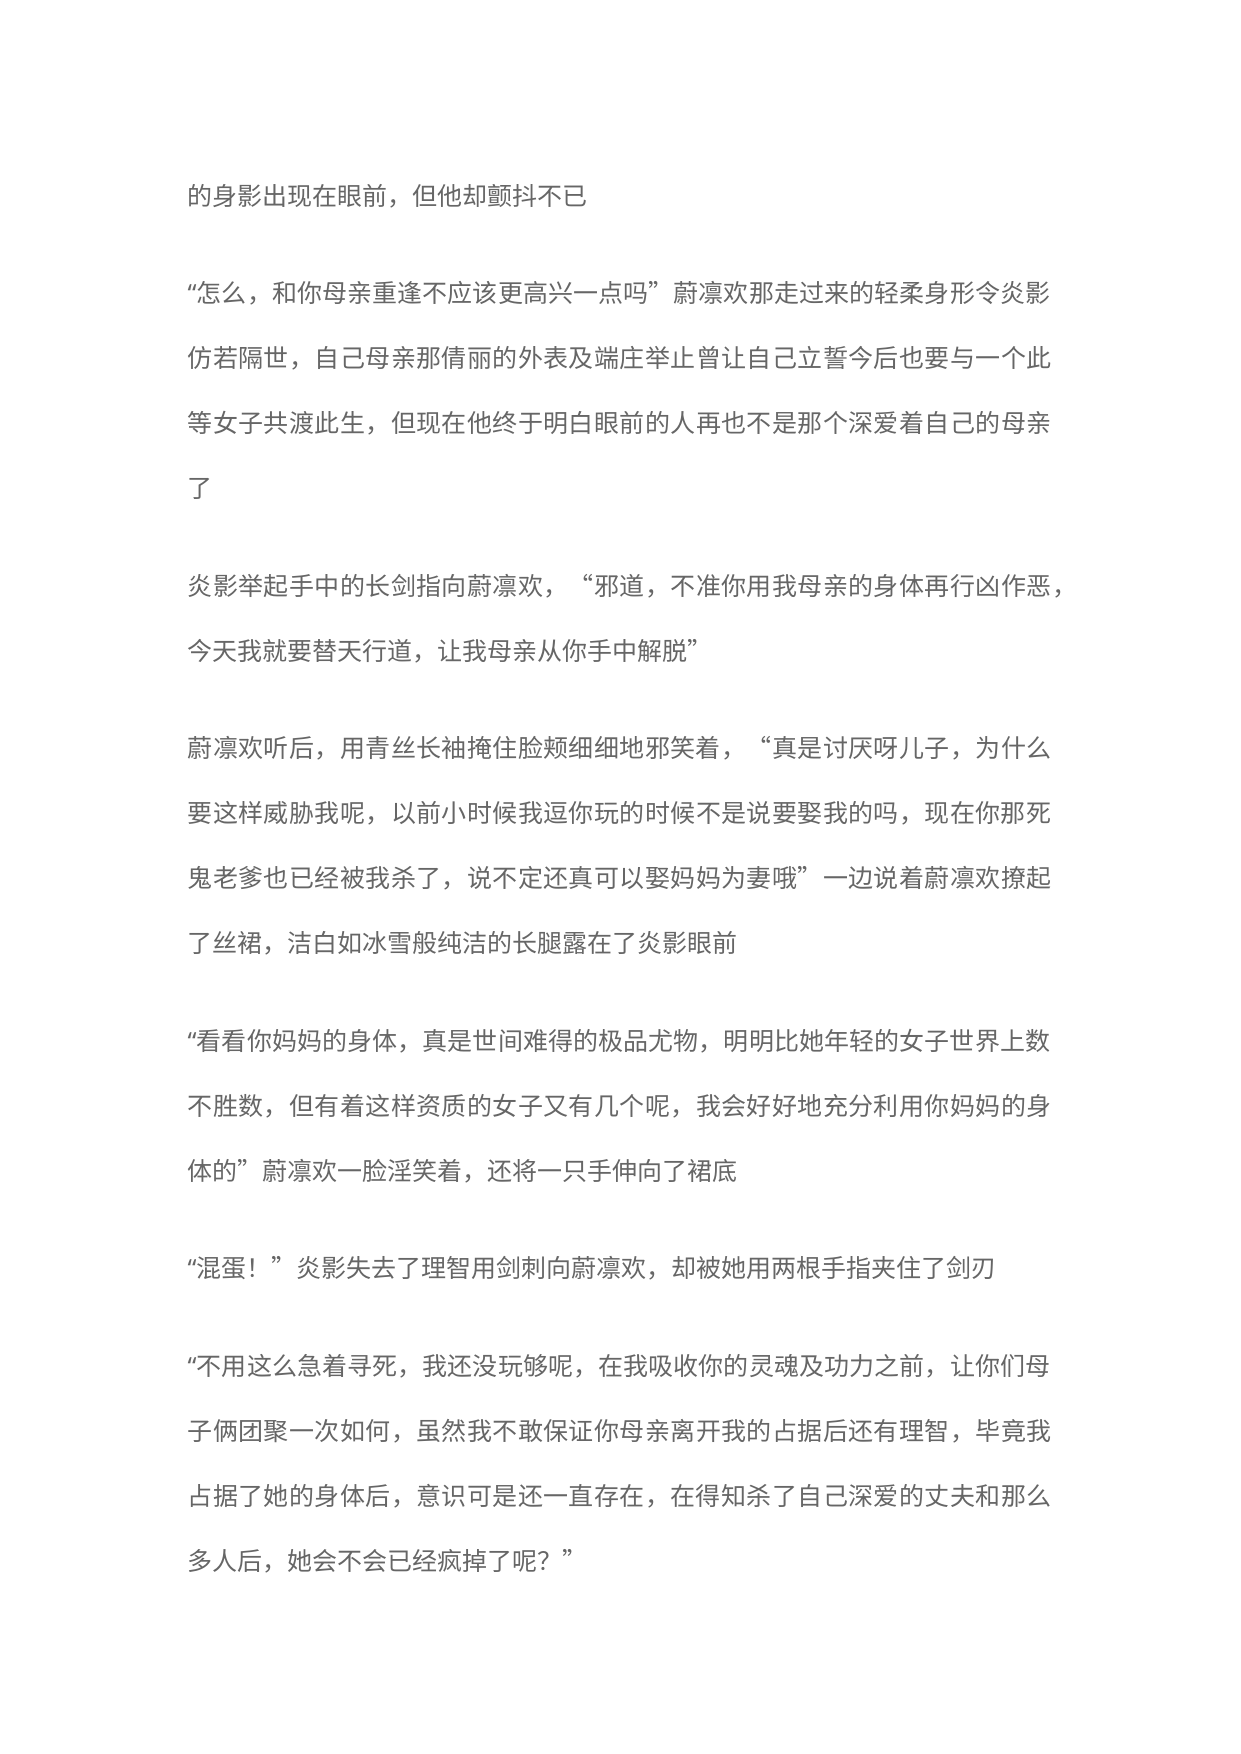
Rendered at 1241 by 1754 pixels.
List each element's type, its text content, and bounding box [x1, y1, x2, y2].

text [187, 1363, 1053, 1592]
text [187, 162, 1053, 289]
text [187, 290, 1053, 1037]
